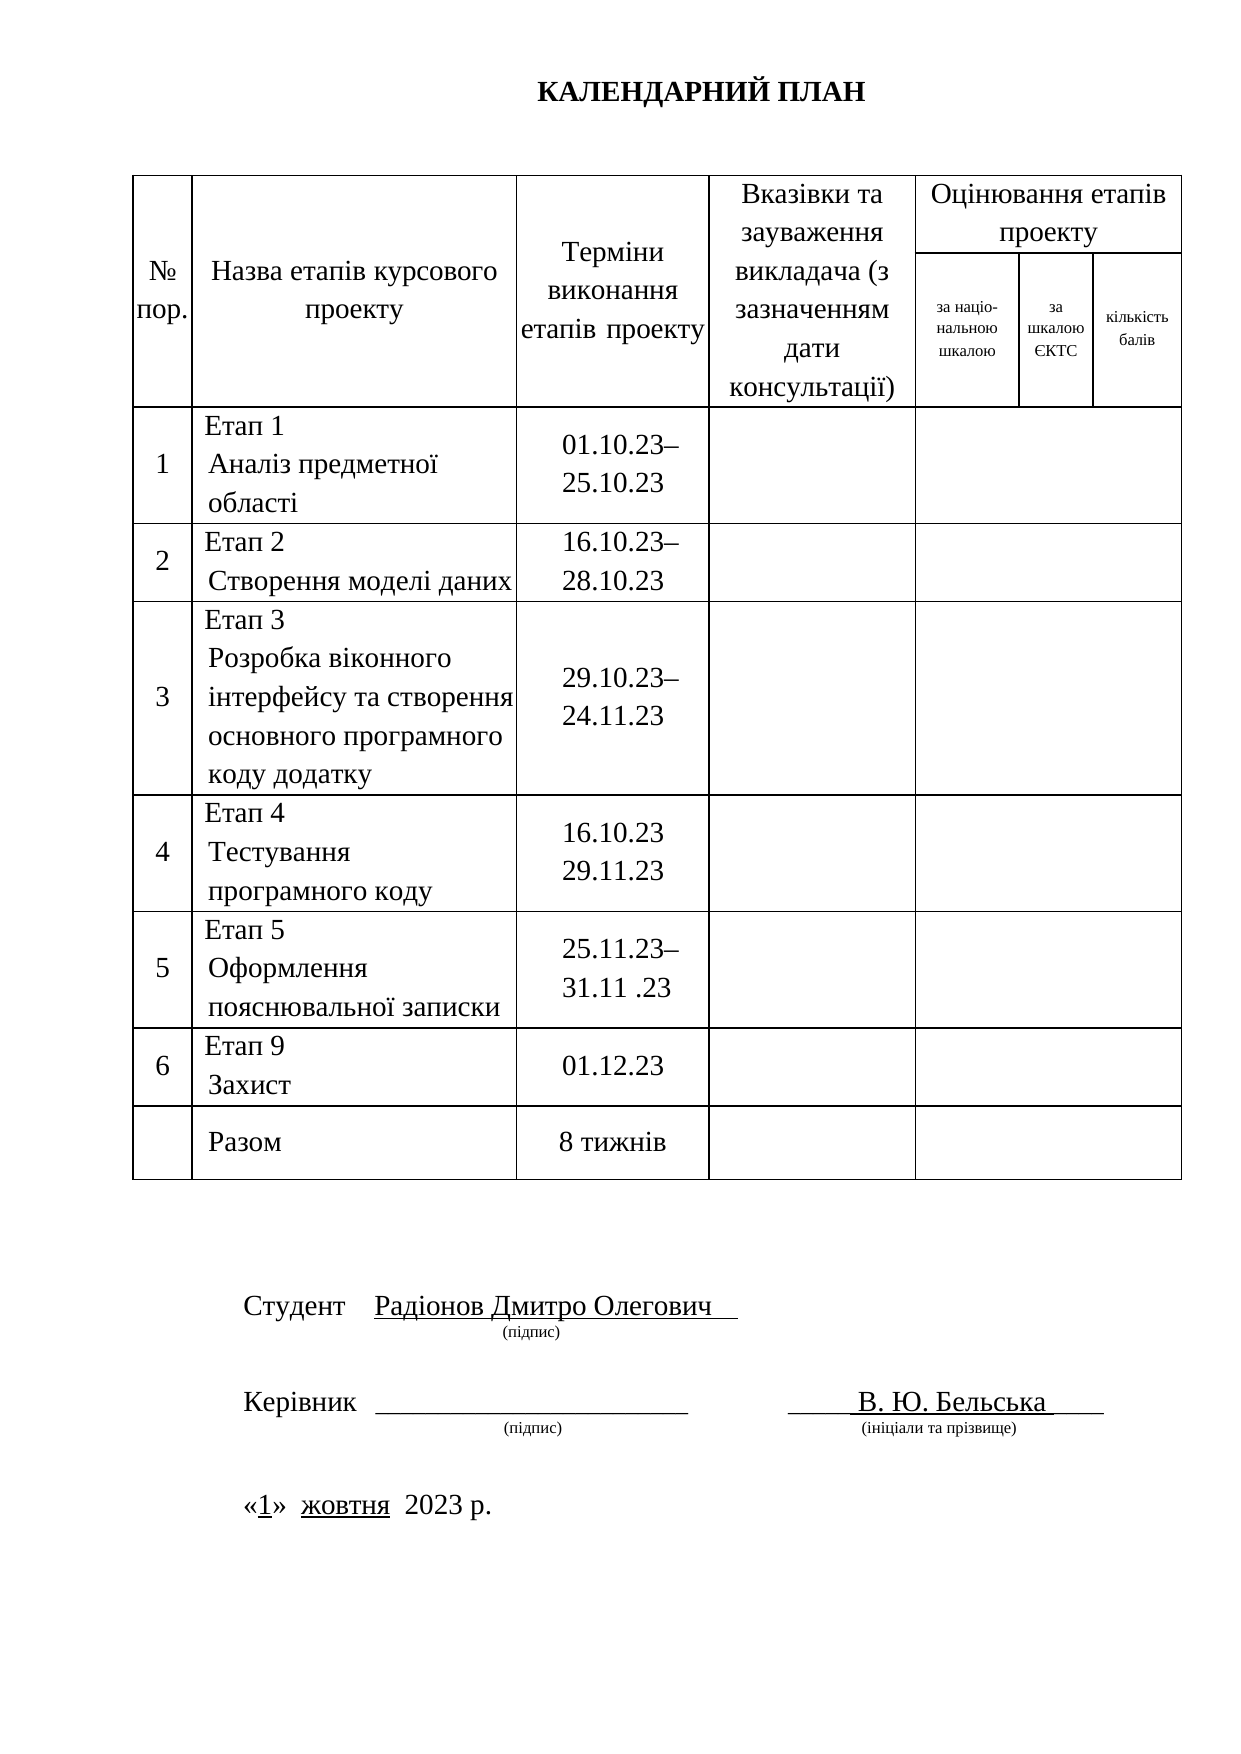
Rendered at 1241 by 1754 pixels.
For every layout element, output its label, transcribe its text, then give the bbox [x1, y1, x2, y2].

text (підпис) (ініціали та прізвище) [148, 1418, 1181, 1437]
table_cell 1 [134, 408, 191, 523]
table_cell 01.12.23 [517, 1029, 708, 1105]
table_cell [916, 912, 1181, 1027]
table_header Назва етапів курсового проекту [193, 176, 516, 406]
table_cell за націо- нальною шкалою [916, 254, 1018, 406]
table_cell [710, 1029, 915, 1105]
table_cell Етап 3 Розробка віконного інтерфейсу та створення основного програмного коду додатку [193, 602, 516, 794]
table_cell 2 [134, 524, 191, 601]
table_cell [710, 912, 915, 1027]
table_header № пор. [134, 176, 191, 406]
text КАЛЕНДАРНИЙ ПЛАН [148, 74, 1181, 107]
table_cell [916, 408, 1181, 523]
table_cell [710, 524, 915, 601]
table_cell Етап 5 Оформлення пояснювальної записки [193, 912, 516, 1027]
text Студент Радіонов Дмитро Олегович [148, 1288, 1181, 1322]
table_cell 29.10.23– 24.11.23 [517, 602, 708, 794]
text Керівник _________________________ _____ В. Ю. Бельська ____ [148, 1384, 1181, 1418]
table_cell 5 [134, 912, 191, 1027]
table_cell [916, 524, 1181, 601]
table_cell [710, 408, 915, 523]
table_cell 3 [134, 602, 191, 794]
table_cell Етап 9 Захист [193, 1029, 516, 1105]
table_cell 4 [134, 796, 191, 911]
table_cell Етап 4 Тестування програмного коду [193, 796, 516, 911]
table_header Терміни виконання етапів проекту [517, 176, 708, 406]
table_cell [710, 1107, 915, 1179]
table_cell Етап 1 Аналіз предметної області [193, 408, 516, 523]
table_cell 16.10.23– 28.10.23 [517, 524, 708, 601]
table_cell [916, 796, 1181, 911]
table_cell [710, 602, 915, 794]
table_cell Етап 2 Створення моделі даних [193, 524, 516, 601]
text (підпис) [369, 1322, 1181, 1341]
text «1» жовтня 2023 р. [148, 1487, 1181, 1521]
table_header Вказівки та зауваження викладача (з зазначенням дати консультації) [710, 176, 915, 406]
table_cell 01.10.23– 25.10.23 [517, 408, 708, 523]
table_cell 25.11.23– 31.11 .23 [517, 912, 708, 1027]
table_cell 6 [134, 1029, 191, 1105]
table_cell [710, 796, 915, 911]
table_cell Разом [193, 1107, 516, 1179]
table_cell за шкалою ЄКТС [1020, 254, 1092, 406]
table_header Оцінювання етапів проекту [916, 176, 1181, 252]
table_cell [916, 1029, 1181, 1105]
table_cell 8 тижнів [517, 1107, 708, 1179]
table_cell 16.10.23 29.11.23 [517, 796, 708, 911]
table_cell кількість балів [1094, 254, 1181, 406]
table_cell [134, 1107, 191, 1179]
table_cell [916, 602, 1181, 794]
table_cell [916, 1107, 1181, 1179]
